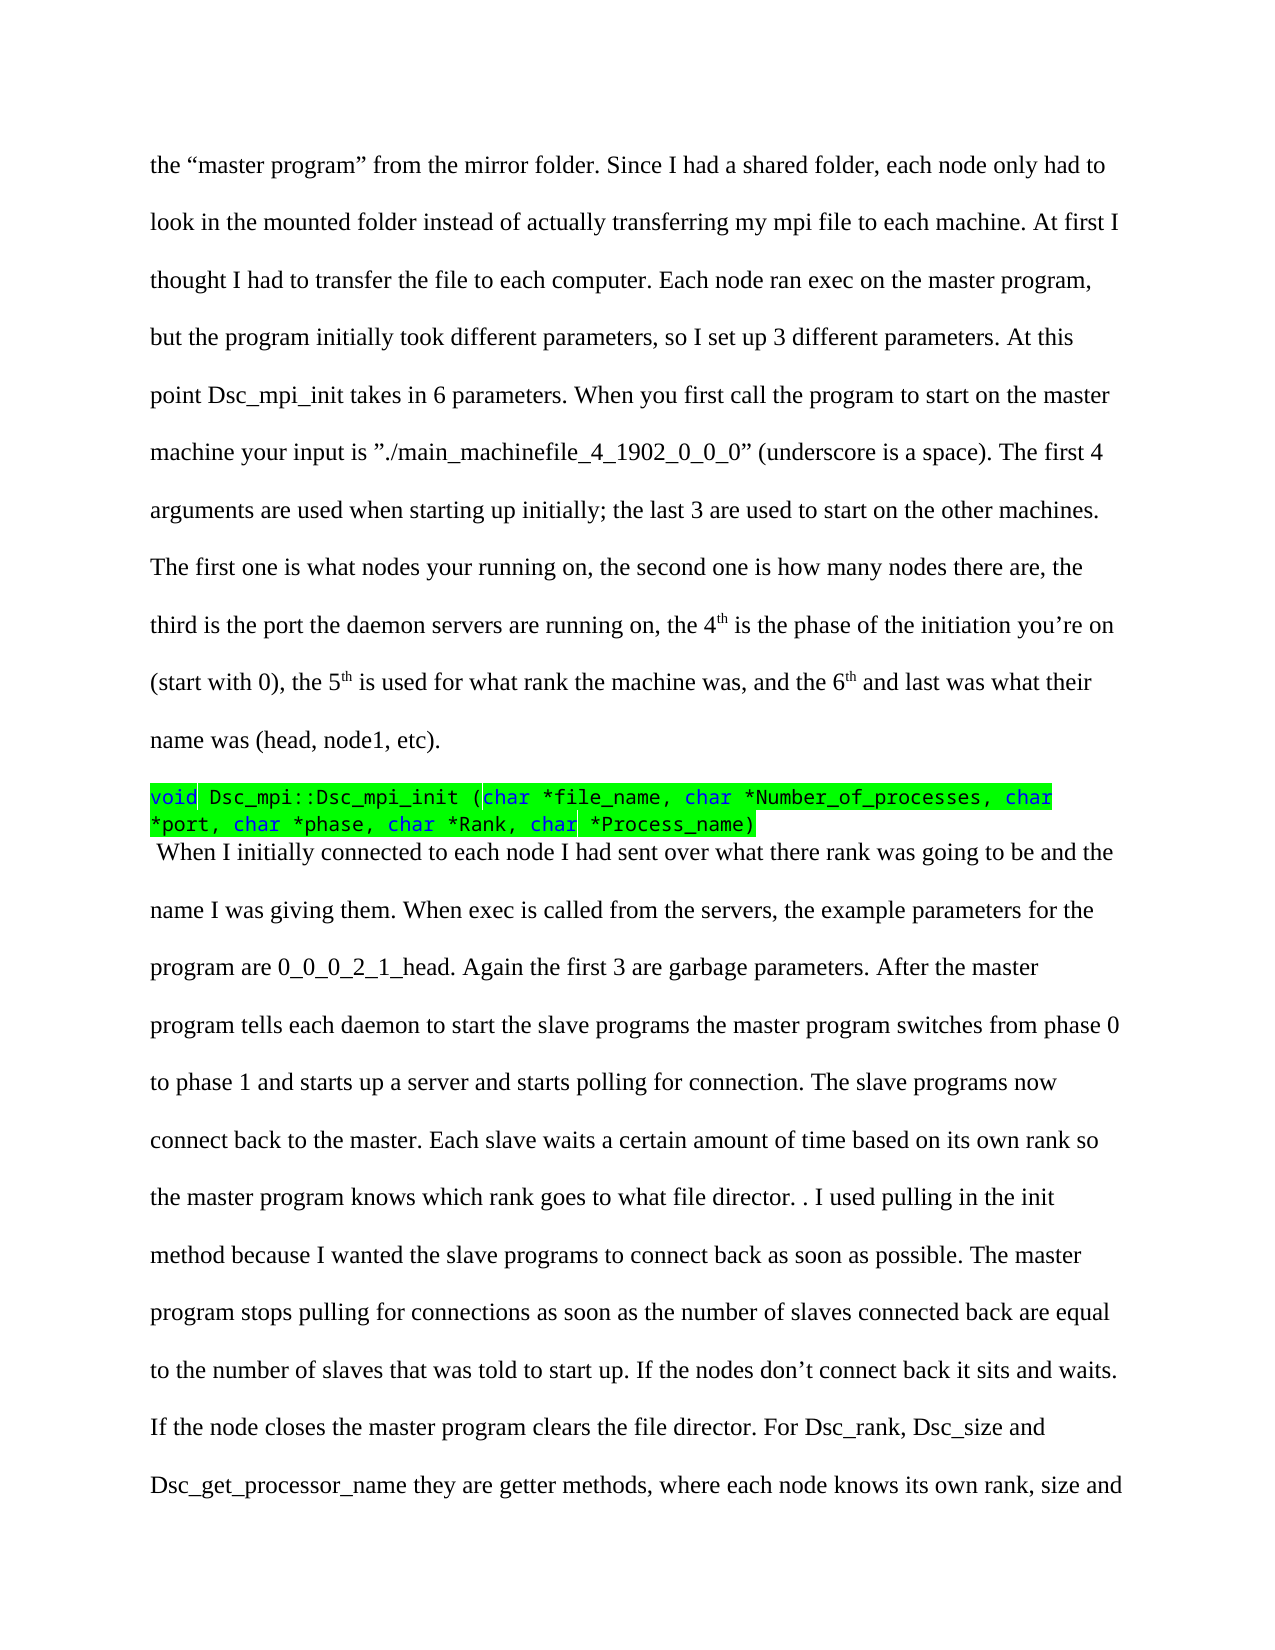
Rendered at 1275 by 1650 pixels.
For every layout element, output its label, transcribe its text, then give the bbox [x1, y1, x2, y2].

text void Dsc_mpi::Dsc_mpi_init (char *file_name, char *Number_of_processes, char *port, char *phase, char *Rank, char *Process_name) [756, 783, 1125, 837]
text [150, 150, 1125, 754]
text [150, 837, 1125, 1498]
